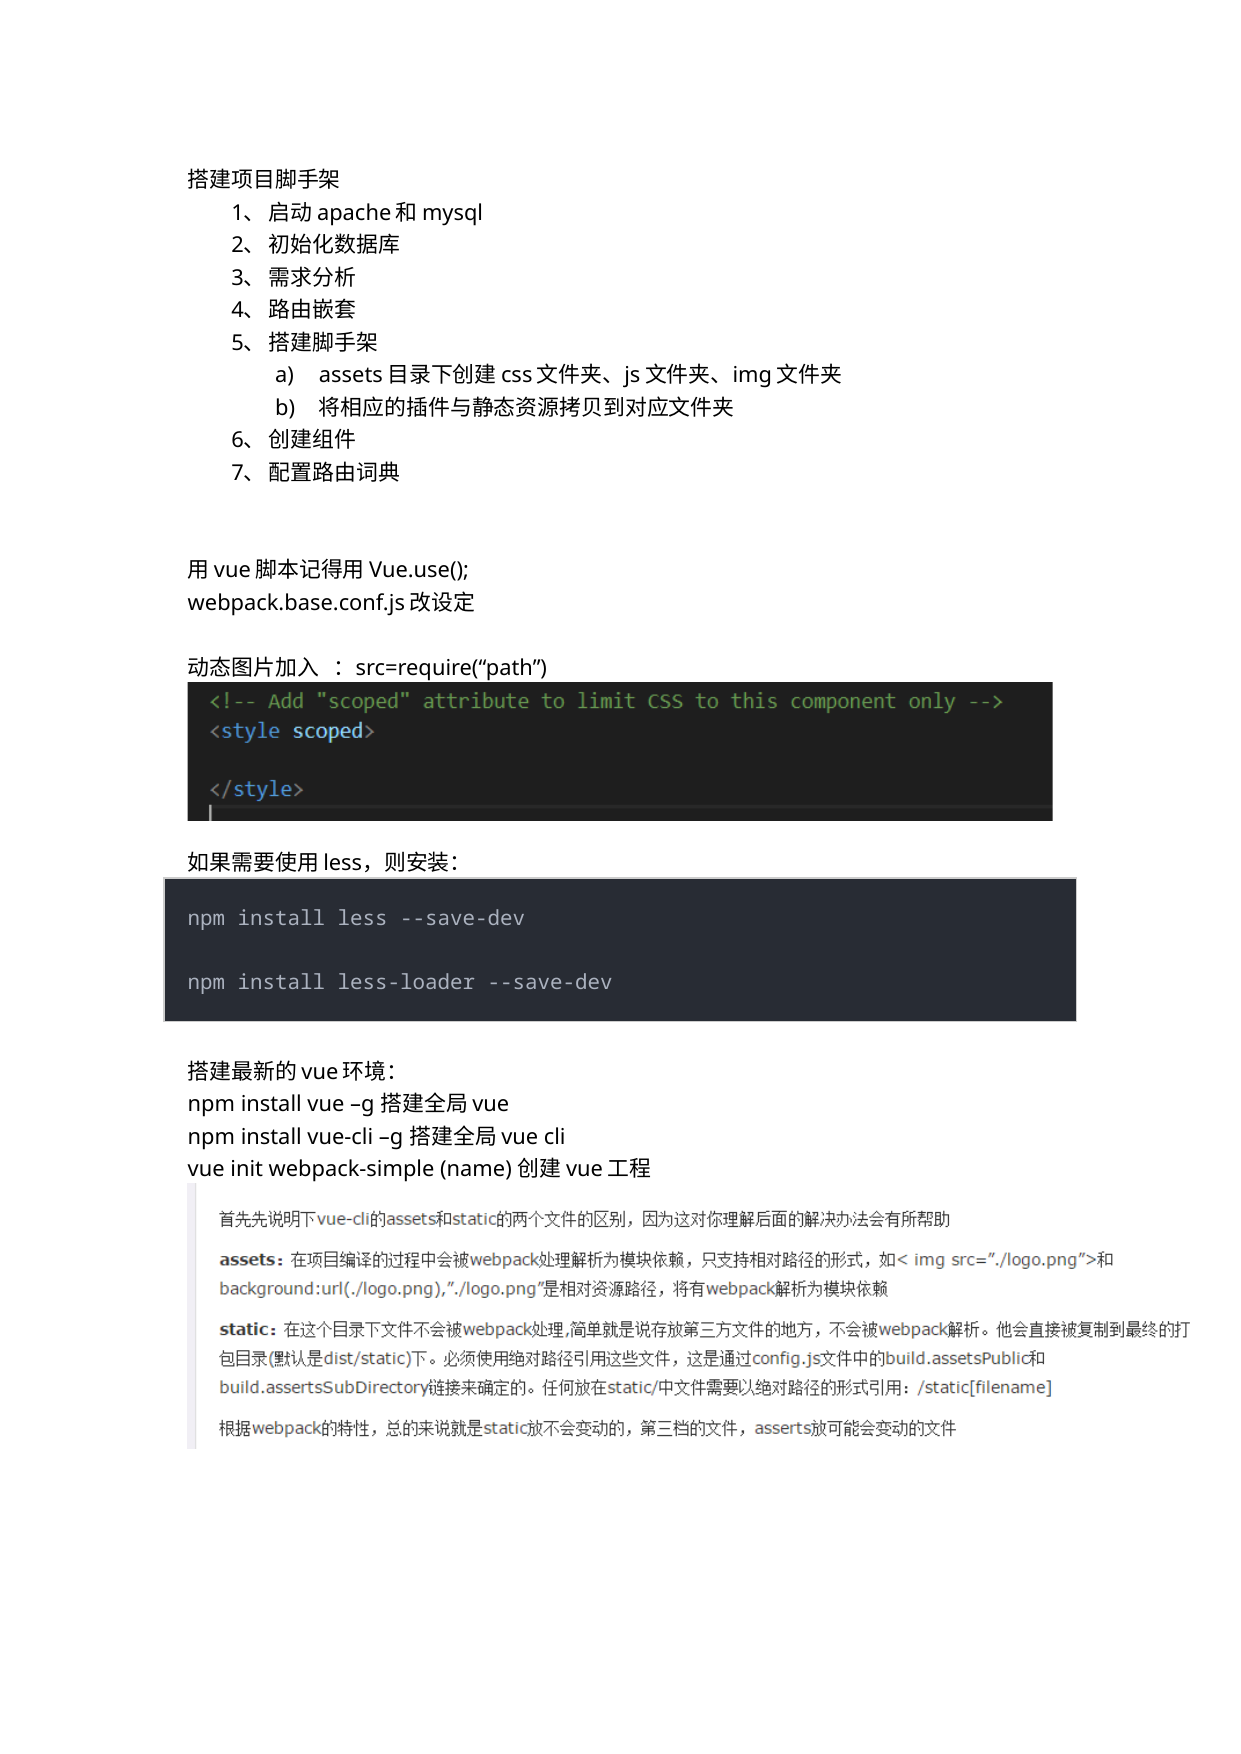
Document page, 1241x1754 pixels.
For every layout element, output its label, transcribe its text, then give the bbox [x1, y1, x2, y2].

list 搭建脚手架 [231, 324, 1053, 357]
text 搭建项目脚手架 [187, 162, 1053, 194]
list 启动apache和mysql [231, 194, 1053, 227]
text 如果需要使用less，则安装： [187, 844, 1053, 877]
picture [187, 1183, 1212, 1449]
text 用vue脚本记得用Vue.use(); [187, 552, 1053, 584]
text vue init webpack-simple (name) 创建vue工程 [187, 1151, 1053, 1183]
text npm install vue –g 搭建全局vue [187, 1086, 1053, 1118]
text npm install less --save-dev [165, 879, 1076, 934]
text npm install vue-cli –g 搭建全局vue cli [187, 1118, 1053, 1151]
text npm install less-loader --save-dev [165, 941, 1076, 1021]
text 动态图片加入 ：src=require(“path”) [187, 649, 1053, 682]
list 创建组件 [231, 422, 1053, 454]
list 路由嵌套 [231, 292, 1053, 324]
picture [187, 682, 1053, 821]
list 初始化数据库 [231, 227, 1053, 259]
text webpack.base.conf.js改设定 [187, 584, 1053, 617]
list 将相应的插件与静态资源拷贝到对应文件夹 [275, 389, 1053, 422]
list assets目录下创建css文件夹、js文件夹、img文件夹 [275, 357, 1053, 389]
list 配置路由词典 [231, 454, 1053, 487]
text 搭建最新的vue环境： [187, 1053, 1053, 1086]
list 需求分析 [231, 259, 1053, 292]
